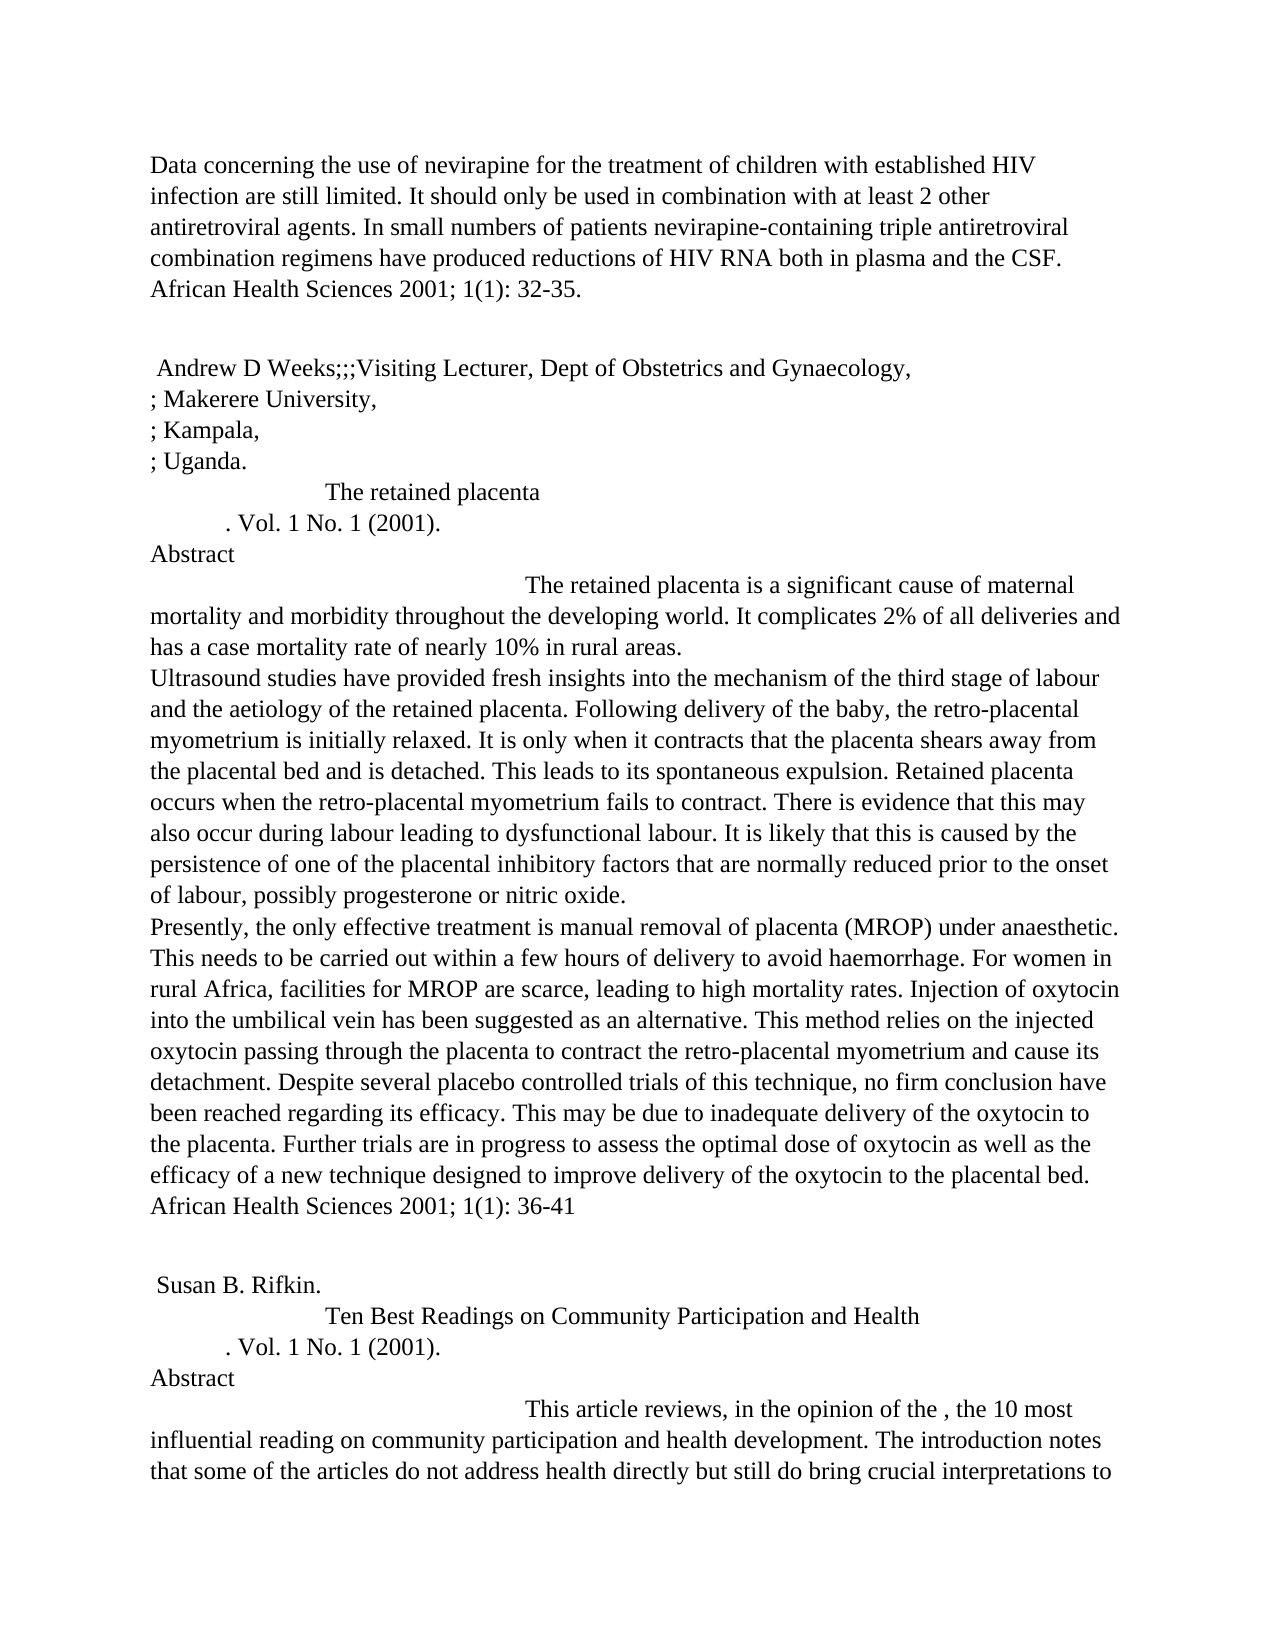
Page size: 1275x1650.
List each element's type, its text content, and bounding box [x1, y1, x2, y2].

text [150, 1270, 1125, 1485]
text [150, 150, 1125, 334]
text Andrew D Weeks;;;Visiting Lecturer, Dept of Obstetrics and Gynaecology, ; Makerere University, ; Kampala, ; Uganda. The retained placenta . Vol. 1 No. 1 (2001). Abstract The retained placenta is a significant cause of maternal mortality and morbidity throughout the developing world. It complicates 2% of all deliveries and has a case mortality rate of nearly 10% in rural areas. Ultrasound studies have provided fresh insights into the mechanism of the third stage of labour and the aetiology of the retained placenta. Following delivery of the baby, the retro-placental myometrium is initially relaxed. It is only when it contracts that the placenta shears away from the placental bed and is detached. This leads to its spontaneous expulsion. Retained placenta occurs when the retro-placental myometrium fails to contract. There is evidence that this may also occur during labour leading to dysfunctional labour. It is likely that this is caused by the persistence of one of the placental inhibitory factors that are normally reduced prior to the onset of labour, possibly progesterone or nitric oxide. Presently, the only effective treatment is manual removal of placenta (MROP) under anaesthetic. This needs to be carried out within a few hours of delivery to avoid haemorrhage. For women in rural Africa, facilities for MROP are scarce, leading to high mortality rates. Injection of oxytocin into the umbilical vein has been suggested as an alternative. This method relies on the injected oxytocin passing through the placenta to contract the retro-placental myometrium and cause its detachment. Despite several placebo controlled trials of this technique, no firm conclusion have been reached regarding its efficacy. This may be due to inadequate delivery of the oxytocin to the placenta. Further trials are in progress to assess the optimal dose of oxytocin as well as the efficacy of a new technique designed to improve delivery of the oxytocin to the placental bed. African Health Sciences 2001; 1(1): 36-41 [150, 353, 1125, 1251]
